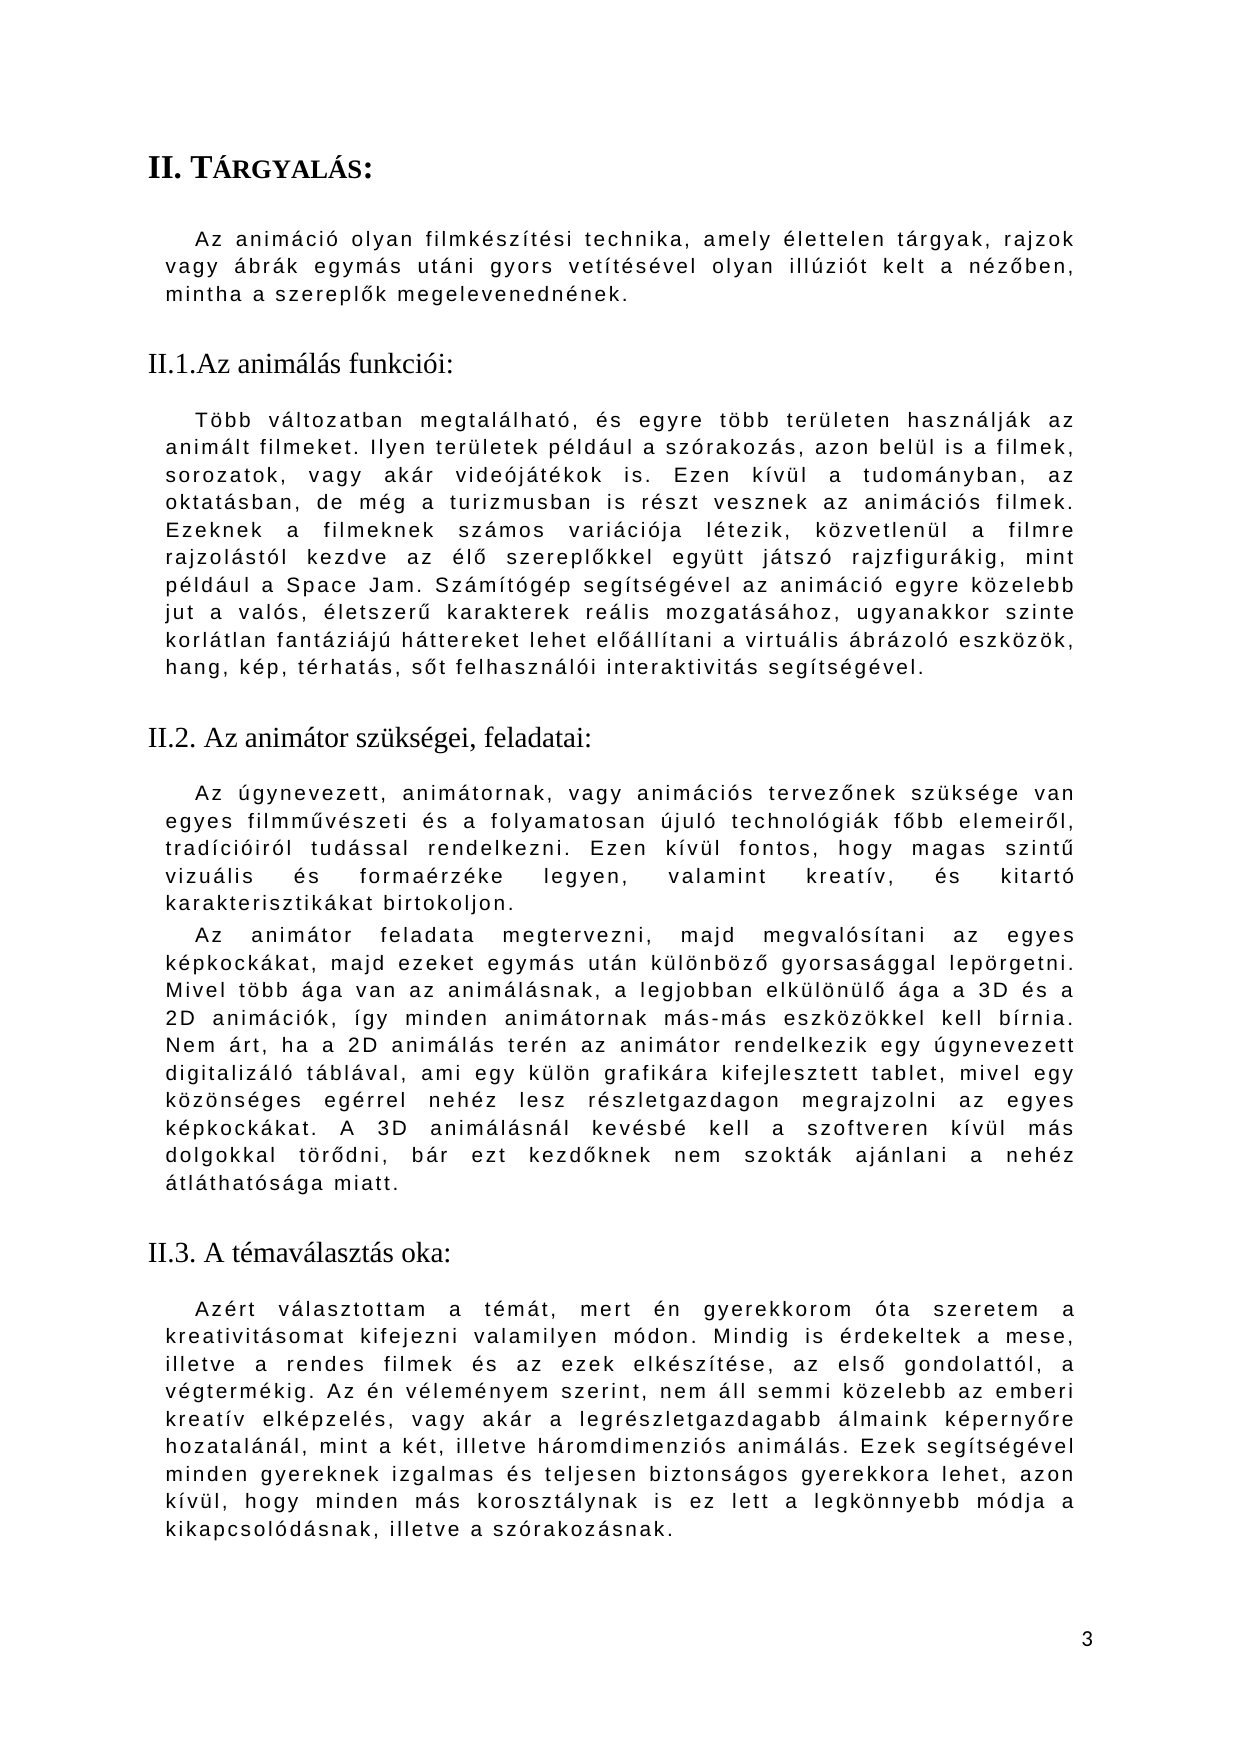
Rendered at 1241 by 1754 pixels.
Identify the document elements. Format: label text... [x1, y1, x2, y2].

subtitle II.3. A témaválasztás oka: [148, 1235, 1093, 1269]
subtitle Az úgynevezett, animátornak, vagy animációs tervezőnek szüksége van egyes filmművészeti és a folyamatosan újuló technológiák főbb elemeiről, tradícióiról tudással rendelkezni. Ezen kívül fontos, hogy magas szintű vizuális és formaérzéke legyen, valamint kreatív, és kitartó karakterisztikákat birtokoljon. [165, 781, 1075, 915]
subtitle Azért választottam a témát, mert én gyerekkorom óta szeretem a kreativitásomat kifejezni valamilyen módon. Mindig is érdekeltek a mese, illetve a rendes filmek és az ezek elkészítése, az első gondolattól, a végtermékig. Az én véleményem szerint, nem áll semmi közelebb az emberi kreatív elképzelés, vagy akár a legrészletgazdagabb álmaink képernyőre hozatalánál, mint a két, illetve háromdimenziós animálás. Ezek segítségével minden gyereknek izgalmas és teljesen biztonságos gyerekkora lehet, azon kívül, hogy minden más korosztálynak is ez lett a legkönnyebb módja a kikapcsolódásnak, illetve a szórakozásnak. [165, 1297, 1075, 1541]
subtitle Több változatban megtalálható, és egyre több területen használják az animált filmeket. Ilyen területek például a szórakozás, azon belül is a filmek, sorozatok, vagy akár videójátékok is. Ezen kívül a tudományban, az oktatásban, de még a turizmusban is részt vesznek az animációs filmek. Ezeknek a filmeknek számos variációja létezik, közvetlenül a filmre rajzolástól kezdve az élő szereplőkkel együtt játszó rajzfigurákig, mint például a Space Jam. Számítógép segítségével az animáció egyre közelebb jut a valós, életszerű karakterek reális mozgatásához, ugyanakkor szinte korlátlan fantáziájú háttereket lehet előállítani a virtuális ábrázoló eszközök, hang, kép, térhatás, sőt felhasználói interaktivitás segítségével. [165, 408, 1075, 679]
subtitle Az animáció olyan filmkészítési technika, amely élettelen tárgyak, rajzok vagy ábrák egymás utáni gyors vetítésével olyan illúziót kelt a nézőben, mintha a szereplők megelevenednének. [165, 226, 1075, 305]
subtitle II.2. Az animátor szükségei, feladatai: [148, 720, 1093, 754]
subtitle II.1.Az animálás funkciói: [148, 346, 1093, 380]
subtitle II. Tárgyalás: [148, 148, 1093, 186]
subtitle Az animátor feladata megtervezni, majd megvalósítani az egyes képkockákat, majd ezeket egymás után különböző gyorsasággal lepörgetni. Mivel több ága van az animálásnak, a legjobban elkülönülő ága a 3D és a 2D animációk, így minden animátornak más-más eszközökkel kell bírnia. Nem árt, ha a 2D animálás terén az animátor rendelkezik egy úgynevezett digitalizáló táblával, ami egy külön grafikára kifejlesztett tablet, mivel egy közönséges egérrel nehéz lesz részletgazdagon megrajzolni az egyes képkockákat. A 3D animálásnál kevésbé kell a szoftveren kívül más dolgokkal törődni, bár ezt kezdőknek nem szokták ajánlani a nehéz átláthatósága miatt. [165, 923, 1075, 1194]
